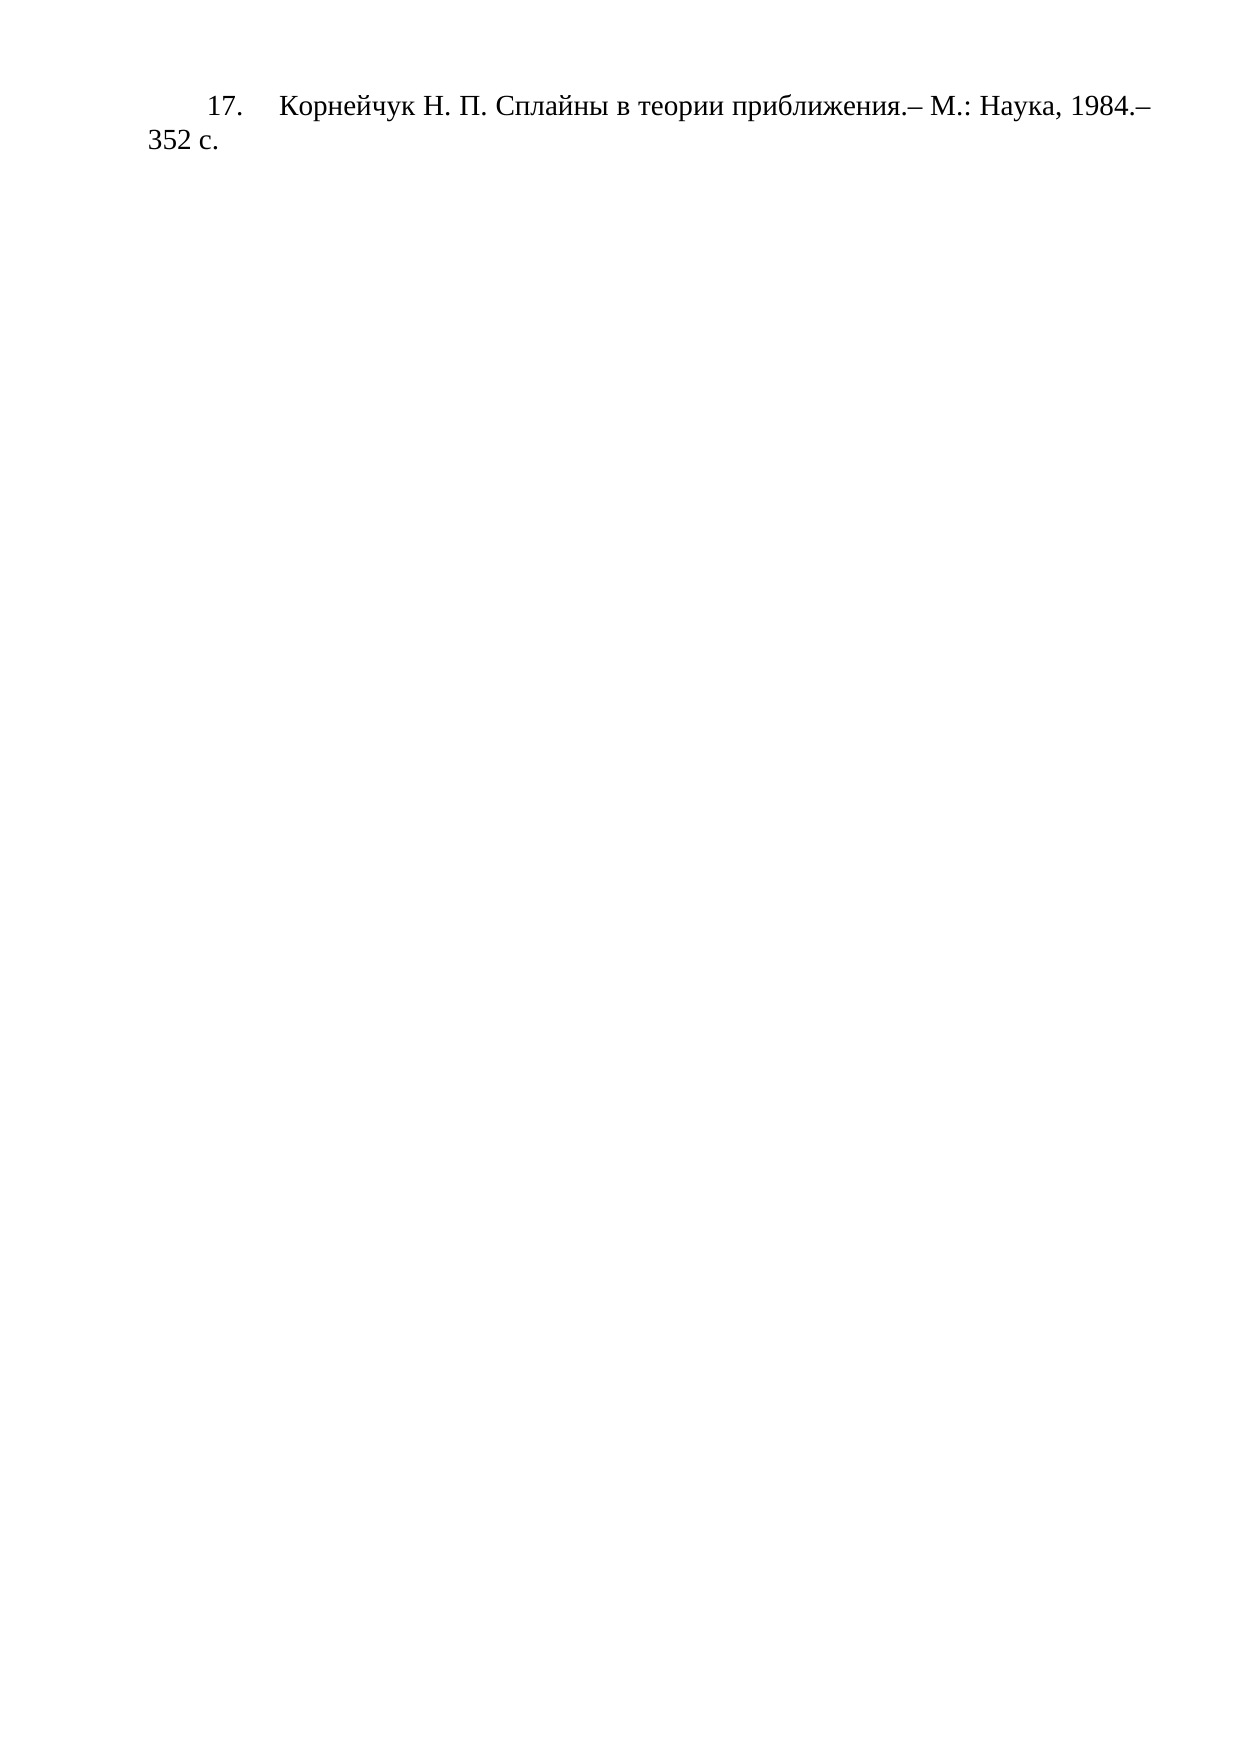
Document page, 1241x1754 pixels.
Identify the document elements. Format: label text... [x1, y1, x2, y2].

list Корнейчук Н. П. Сплайны в теории приближения.– М.: Наука, 1984.– 352 с. [148, 88, 1152, 156]
